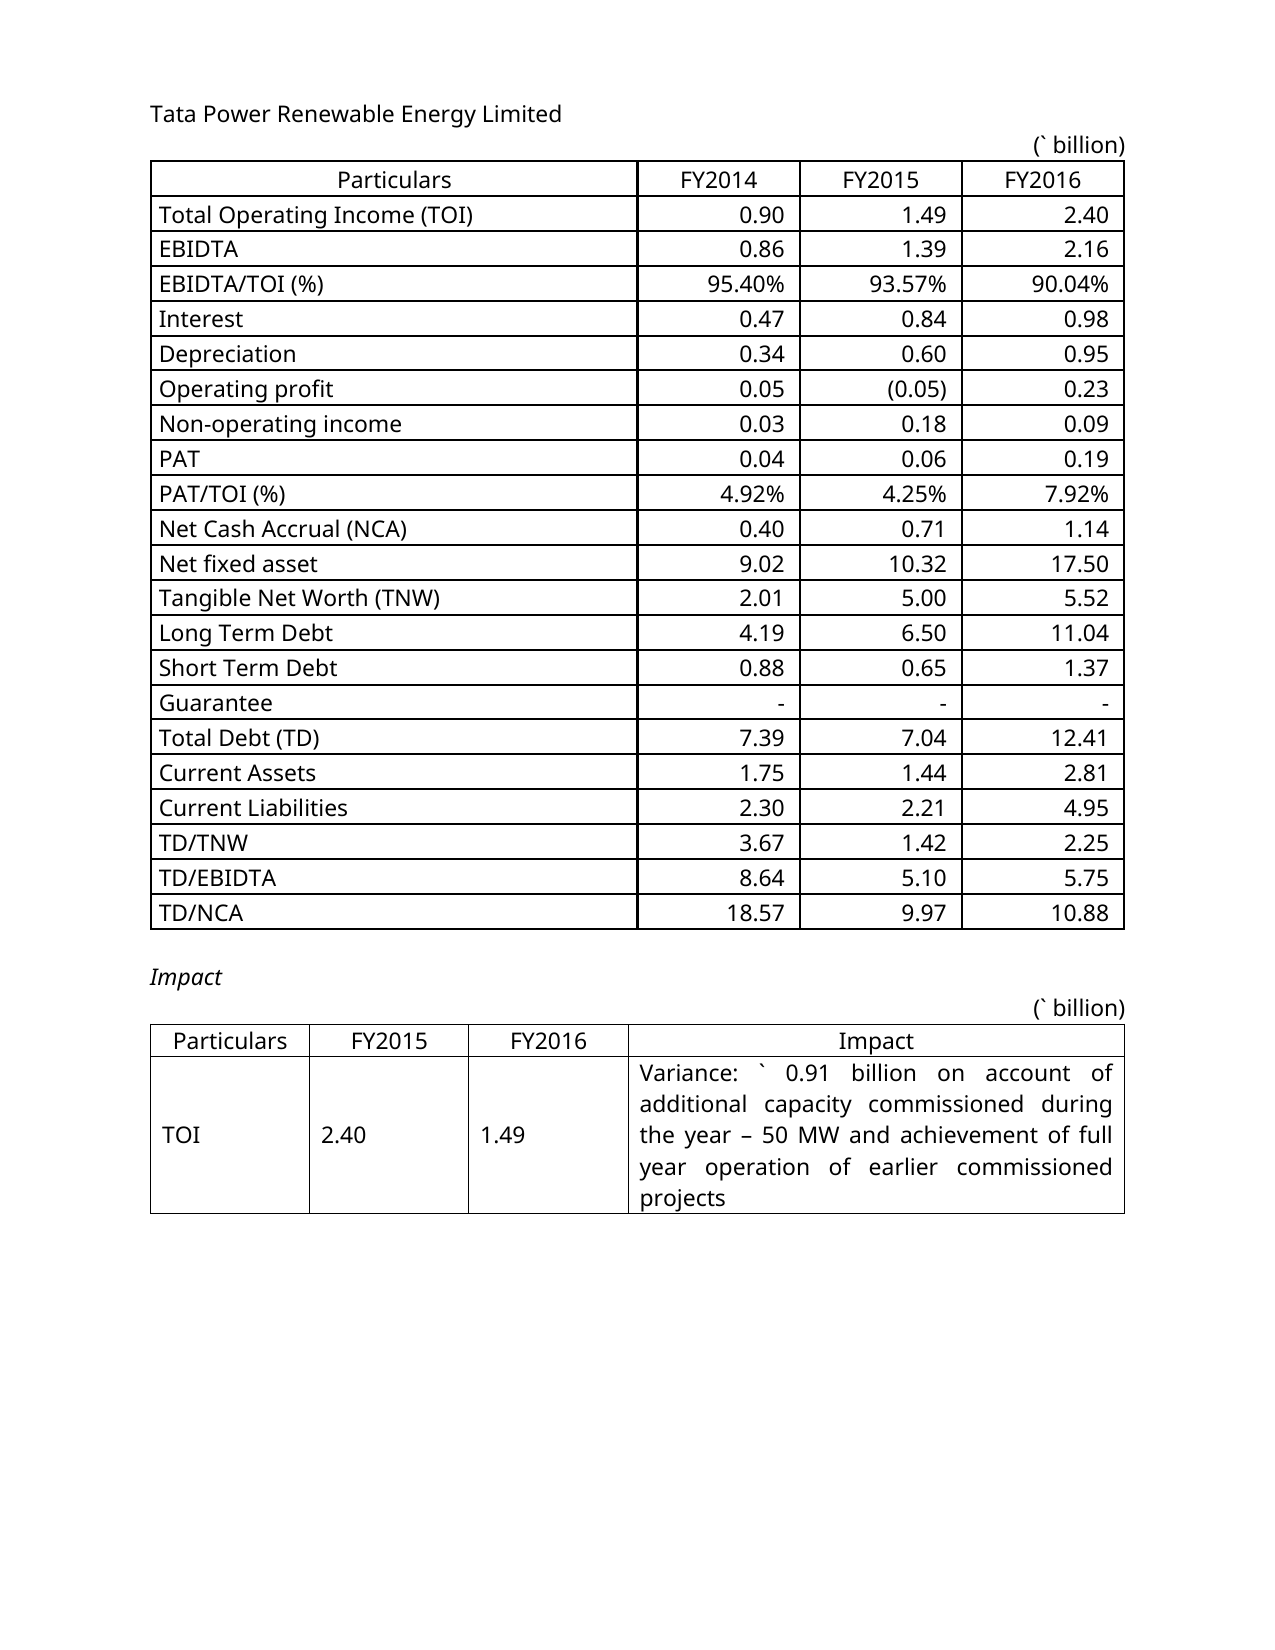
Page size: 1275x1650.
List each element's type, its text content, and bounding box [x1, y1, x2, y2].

table_cell 90.04% [963, 267, 1123, 299]
table_cell 0.09 [963, 406, 1123, 439]
table_cell Operating profit [152, 371, 636, 404]
table_cell 0.98 [963, 302, 1123, 334]
table_cell 2.40 [310, 1057, 468, 1213]
table_cell 0.90 [639, 197, 799, 230]
table_cell 18.57 [639, 895, 799, 928]
table_cell 0.65 [801, 651, 961, 683]
table_cell 0.86 [639, 232, 799, 265]
table_cell 93.57% [801, 267, 961, 299]
table_cell 1.49 [801, 197, 961, 230]
table_cell 0.19 [963, 441, 1123, 474]
table_cell Current Liabilities [152, 790, 636, 823]
table_cell 1.14 [963, 511, 1123, 544]
table_cell Tangible Net Worth (TNW) [152, 581, 636, 614]
table_cell 4.25% [801, 476, 961, 509]
table_header Particulars [152, 162, 636, 195]
table_cell 0.06 [801, 441, 961, 474]
table_header Particulars [151, 1025, 309, 1056]
table_cell Variance: ` 0.91 billion on account of additional capacity commissioned during the year – 50 MW and achievement of full year operation of earlier commissioned projects [629, 1057, 1124, 1213]
table_cell 0.95 [963, 337, 1123, 369]
table_cell EBIDTA/TOI (%) [152, 267, 636, 299]
table_cell Short Term Debt [152, 651, 636, 683]
table_cell 4.19 [639, 616, 799, 648]
table_cell TOI [151, 1057, 309, 1213]
table_cell 6.50 [801, 616, 961, 648]
text Tata Power Renewable Energy Limited [150, 97, 1125, 129]
table_cell 7.04 [801, 720, 961, 753]
table_cell 5.52 [963, 581, 1123, 614]
table_cell - [639, 686, 799, 718]
table_cell 0.71 [801, 511, 961, 544]
table_cell - [963, 686, 1123, 718]
table_cell 5.00 [801, 581, 961, 614]
table_cell TD/NCA [152, 895, 636, 928]
table_cell Long Term Debt [152, 616, 636, 648]
table_cell 0.34 [639, 337, 799, 369]
table_cell Interest [152, 302, 636, 334]
table_cell 0.60 [801, 337, 961, 369]
table_cell 1.37 [963, 651, 1123, 683]
text (` billion) [150, 129, 1125, 160]
text (` billion) [150, 992, 1125, 1023]
table_cell Current Assets [152, 755, 636, 788]
text Impact [150, 961, 1125, 992]
table_cell TD/TNW [152, 825, 636, 858]
table_cell 1.49 [469, 1057, 628, 1213]
table_cell 2.81 [963, 755, 1123, 788]
table_cell 0.04 [639, 441, 799, 474]
table_cell PAT [152, 441, 636, 474]
table_cell 10.32 [801, 546, 961, 579]
table_cell TD/EBIDTA [152, 860, 636, 893]
table_cell 0.23 [963, 371, 1123, 404]
table_cell 1.75 [639, 755, 799, 788]
table_cell Net fixed asset [152, 546, 636, 579]
table_header FY2014 [639, 162, 799, 195]
table_cell 5.10 [801, 860, 961, 893]
table_cell 1.39 [801, 232, 961, 265]
table_cell 1.44 [801, 755, 961, 788]
table_cell 2.21 [801, 790, 961, 823]
table_cell 95.40% [639, 267, 799, 299]
table_header FY2016 [963, 162, 1123, 195]
table_cell 0.03 [639, 406, 799, 439]
table_cell 0.84 [801, 302, 961, 334]
table_cell 2.16 [963, 232, 1123, 265]
table_cell Net Cash Accrual (NCA) [152, 511, 636, 544]
table_cell Total Operating Income (TOI) [152, 197, 636, 230]
table_cell 0.47 [639, 302, 799, 334]
table_cell 0.88 [639, 651, 799, 683]
table_cell 2.40 [963, 197, 1123, 230]
table_cell 0.05 [639, 371, 799, 404]
table_cell 7.39 [639, 720, 799, 753]
table_cell Guarantee [152, 686, 636, 718]
table_cell (0.05) [801, 371, 961, 404]
table_cell PAT/TOI (%) [152, 476, 636, 509]
table_header FY2015 [310, 1025, 468, 1056]
table_cell 2.30 [639, 790, 799, 823]
table_cell 10.88 [963, 895, 1123, 928]
table_cell - [801, 686, 961, 718]
table_cell 8.64 [639, 860, 799, 893]
table_cell EBIDTA [152, 232, 636, 265]
table_cell 0.40 [639, 511, 799, 544]
table_cell 0.18 [801, 406, 961, 439]
table_cell 5.75 [963, 860, 1123, 893]
table_cell 4.95 [963, 790, 1123, 823]
table_cell 9.02 [639, 546, 799, 579]
table_cell 17.50 [963, 546, 1123, 579]
table_cell Non-operating income [152, 406, 636, 439]
table_cell 7.92% [963, 476, 1123, 509]
table_cell 2.01 [639, 581, 799, 614]
table_cell Depreciation [152, 337, 636, 369]
table_cell 1.42 [801, 825, 961, 858]
table_cell 2.25 [963, 825, 1123, 858]
table_cell 3.67 [639, 825, 799, 858]
table_header Impact [629, 1025, 1124, 1056]
table_cell 11.04 [963, 616, 1123, 648]
table_header FY2015 [801, 162, 961, 195]
table_cell Total Debt (TD) [152, 720, 636, 753]
table_cell 9.97 [801, 895, 961, 928]
table_header FY2016 [469, 1025, 628, 1056]
table_cell 12.41 [963, 720, 1123, 753]
table_cell 4.92% [639, 476, 799, 509]
